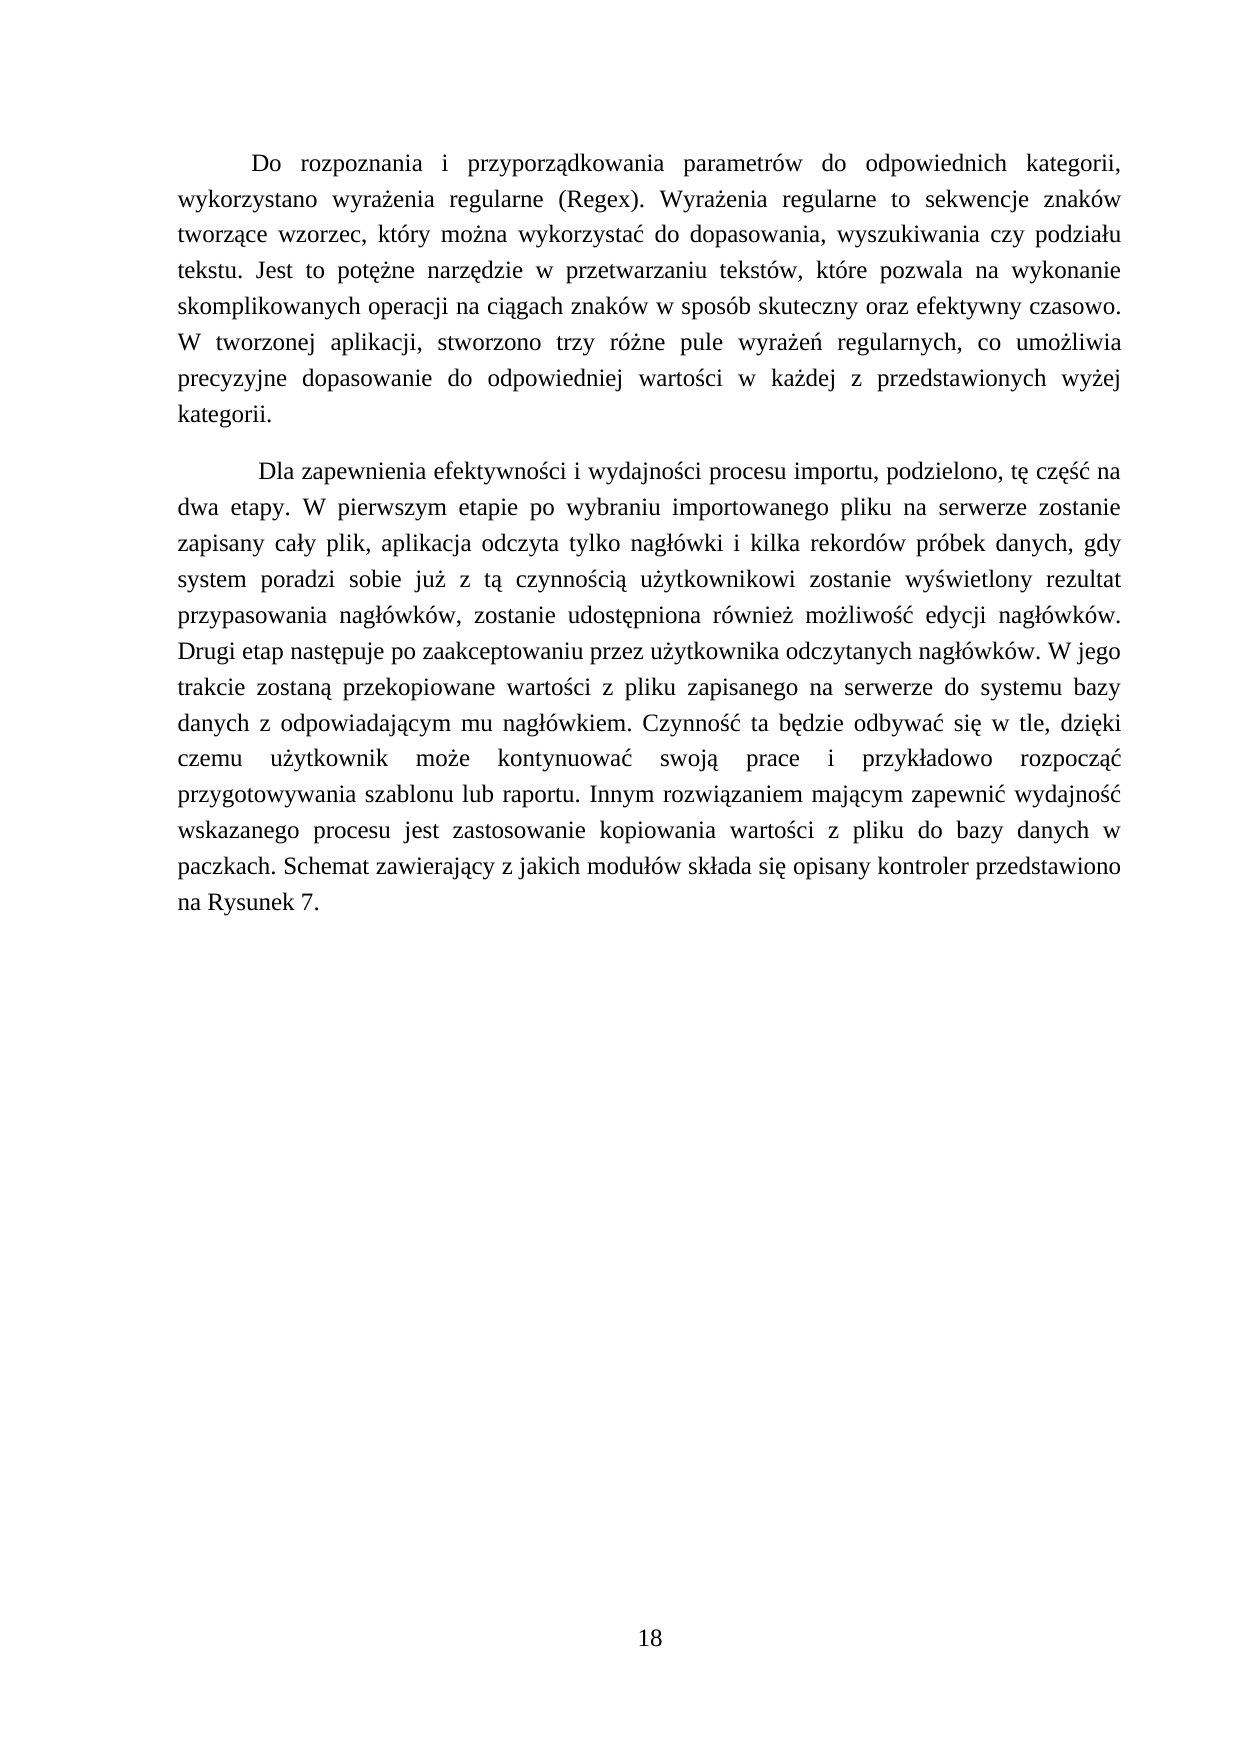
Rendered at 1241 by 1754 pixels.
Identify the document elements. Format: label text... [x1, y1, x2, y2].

text Do rozpoznania i przyporządkowania parametrów do odpowiednich kategorii, wykorzystano wyrażenia regularne (Regex). Wyrażenia regularne to sekwencje znaków tworzące wzorzec, który można wykorzystać do dopasowania, wyszukiwania czy podziału tekstu. Jest to potężne narzędzie w przetwarzaniu tekstów, które pozwala na wykonanie skomplikowanych operacji na ciągach znaków w sposób skuteczny oraz efektywny czasowo. W tworzonej aplikacji, stworzono trzy różne pule wyrażeń regularnych, co umożliwia precyzyjne dopasowanie do odpowiedniej wartości w każdej z przedstawionych wyżej kategorii. [177, 148, 1122, 428]
text Dla zapewnienia efektywności i wydajności procesu importu, podzielono, tę część na dwa etapy. W pierwszym etapie po wybraniu importowanego pliku na serwerze zostanie zapisany cały plik, aplikacja odczyta tylko nagłówki i kilka rekordów próbek danych, gdy system poradzi sobie już z tą czynnością użytkownikowi zostanie wyświetlony rezultat przypasowania nagłówków, zostanie udostępniona również możliwość edycji nagłówków. Drugi etap następuje po zaakceptowaniu przez użytkownika odczytanych nagłówków. W jego trakcie zostaną przekopiowane wartości z pliku zapisanego na serwerze do systemu bazy danych z odpowiadającym mu nagłówkiem. Czynność ta będzie odbywać się w tle, dzięki czemu użytkownik może kontynuować swoją prace i przykładowo rozpocząć przygotowywania szablonu lub raportu. Innym rozwiązaniem mającym zapewnić wydajność wskazanego procesu jest zastosowanie kopiowania wartości z pliku do bazy danych w paczkach. Schemat zawierający z jakich modułów składa się opisany kontroler przedstawiono na rysunku 7. [177, 456, 1122, 916]
